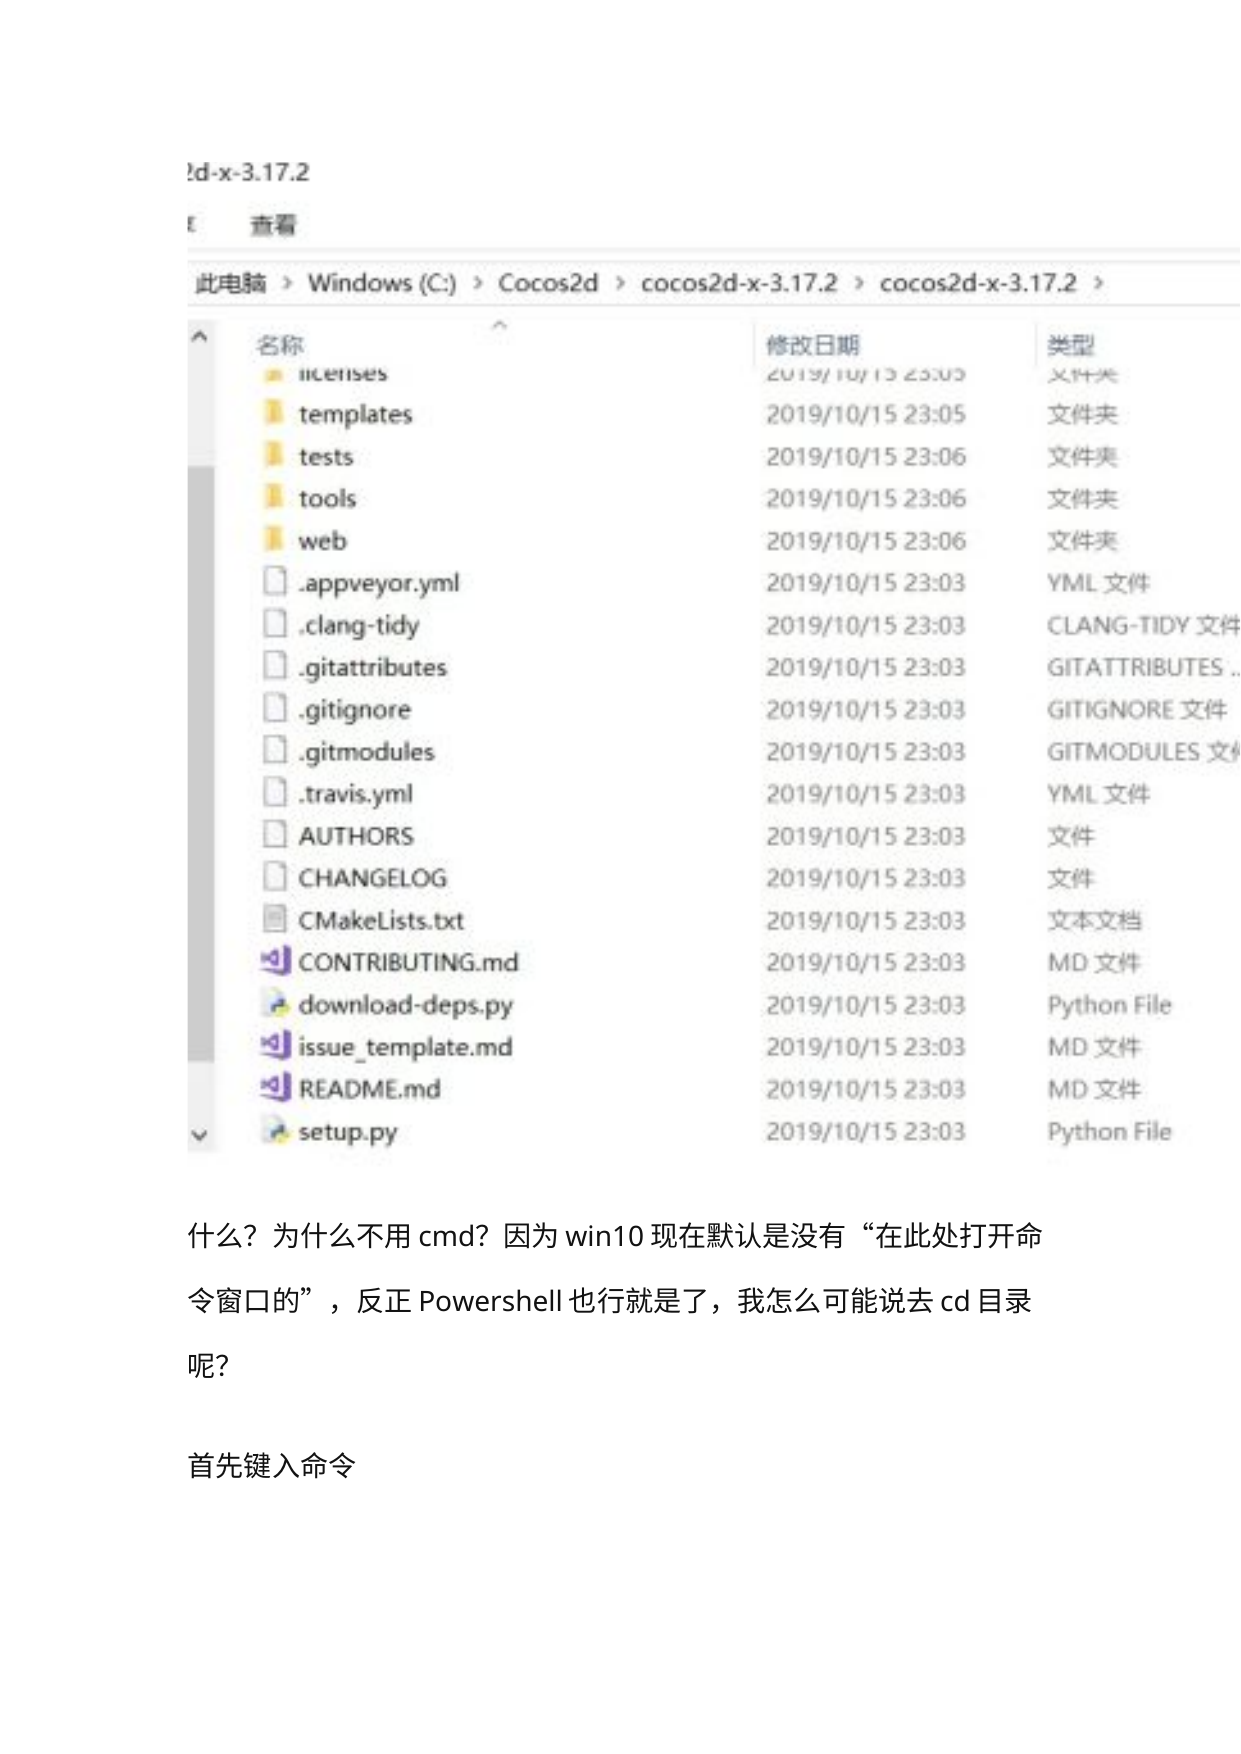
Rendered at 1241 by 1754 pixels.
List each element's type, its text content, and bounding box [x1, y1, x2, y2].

text 首先键入命令 [187, 1432, 1053, 1497]
text 什么？为什么不用cmd？因为win10现在默认是没有“在此处打开命令窗口的”，反正Powershell也行就是了，我怎么可能说去cd目录呢？ [187, 1200, 1053, 1397]
picture [187, 162, 1241, 1200]
